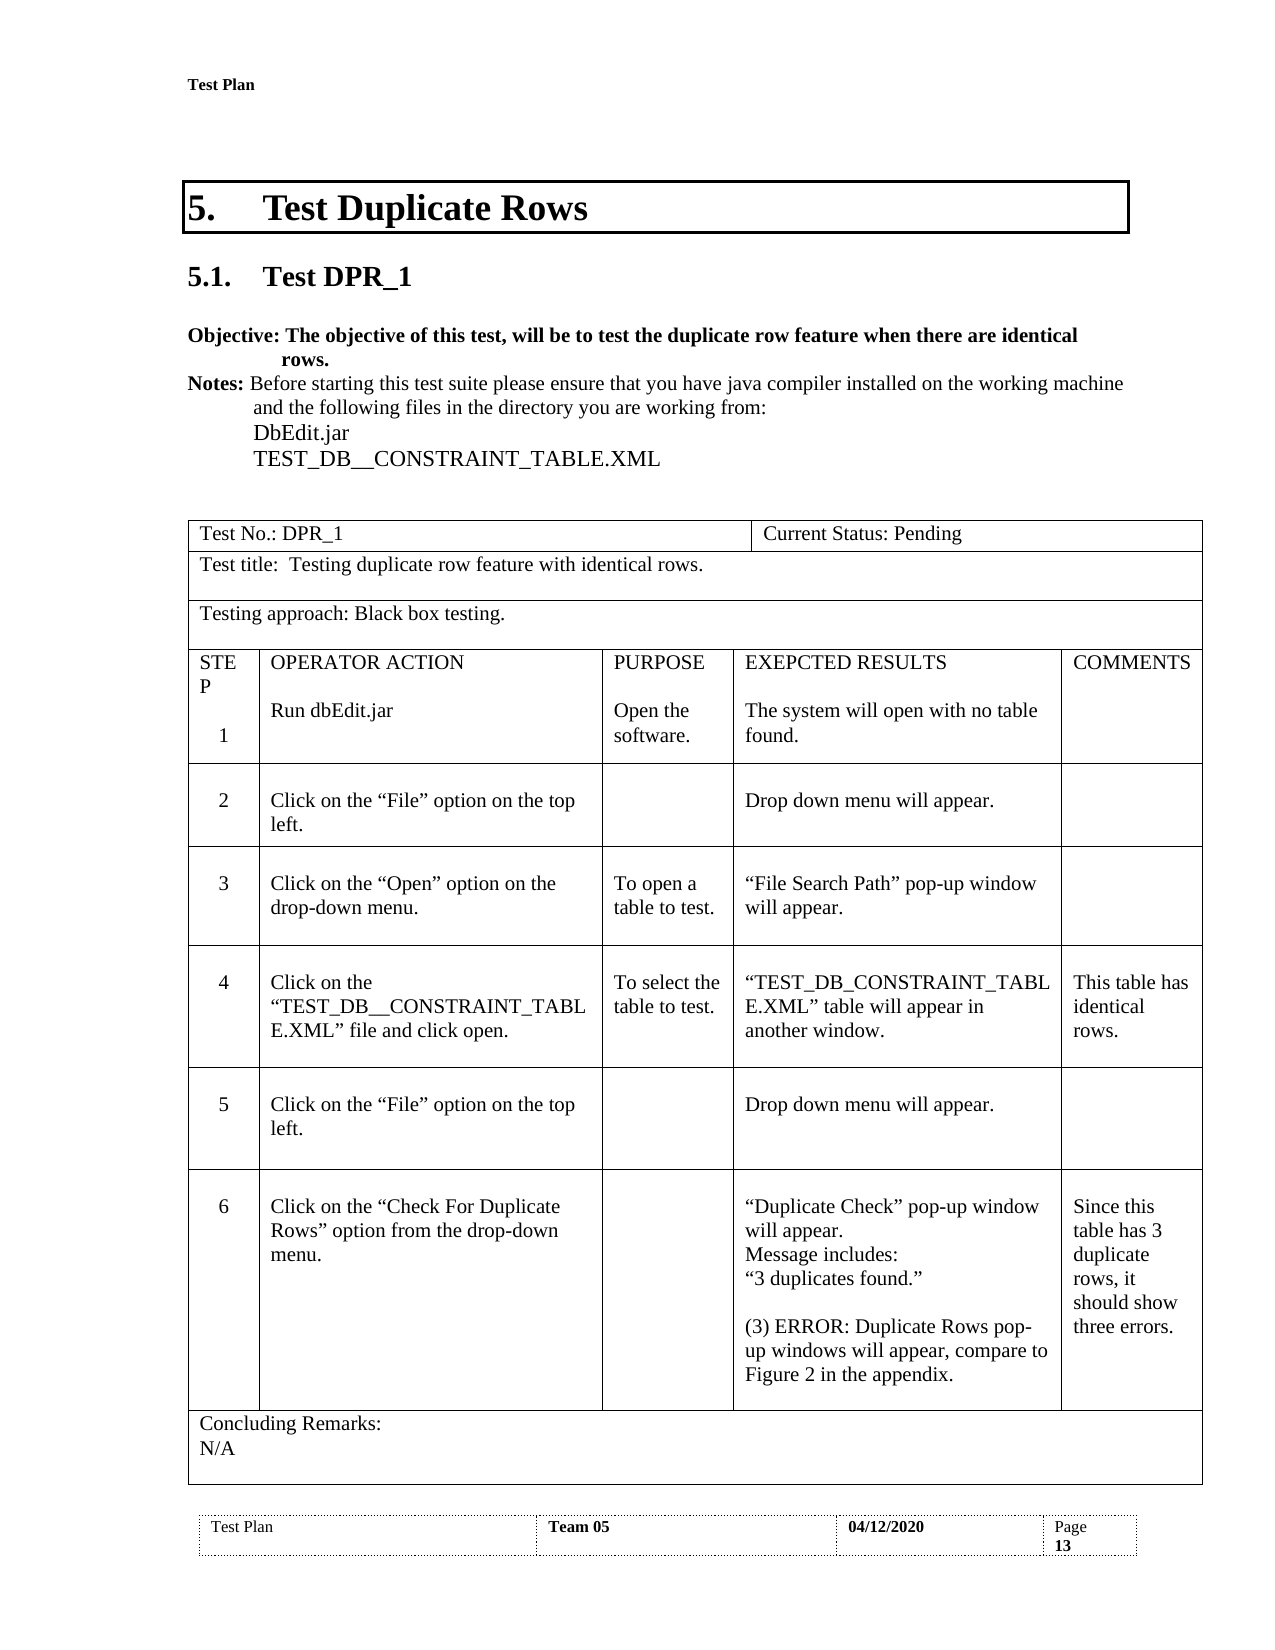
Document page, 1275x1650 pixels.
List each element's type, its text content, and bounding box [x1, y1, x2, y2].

table_cell COMMENTS [1062, 650, 1202, 763]
table_cell EXEPCTED RESULTS The system will open with no table found. [734, 650, 1061, 763]
table_cell 4 [189, 946, 259, 1067]
table_cell [1062, 1068, 1202, 1169]
table_cell Drop down menu will appear. [734, 1068, 1061, 1169]
table_cell [603, 764, 733, 846]
table_cell [1062, 764, 1202, 846]
table_cell “File Search Path” pop-up window will appear. [734, 847, 1061, 945]
table_cell Click on the “Check For Duplicate Rows” option from the drop-down menu. [260, 1170, 602, 1410]
table_cell [603, 1068, 733, 1169]
table_cell This table has identical rows. [1062, 946, 1202, 1067]
table_cell “TEST_DB_CONSTRAINT_TABLE.XML” table will appear in another window. [734, 946, 1061, 1067]
table_cell [1062, 847, 1202, 945]
table_cell Test title: Testing duplicate row feature with identical rows. [189, 552, 1202, 600]
table_cell [603, 1170, 733, 1410]
table_cell 3 [189, 847, 259, 945]
table_cell Click on the “File” option on the top left. [260, 1068, 602, 1169]
table_cell Click on the “TEST_DB__CONSTRAINT_TABLE.XML” file and click open. [260, 946, 602, 1067]
table_cell Testing approach: Black box testing. [189, 601, 1202, 649]
text TEST_DB__CONSTRAINT_TABLE.XML [253, 445, 1125, 472]
table_cell PURPOSE Open the software. [603, 650, 733, 763]
table_cell To open a table to test. [603, 847, 733, 945]
table_cell OPERATOR ACTION Run dbEdit.jar [260, 650, 602, 763]
table_cell 5 [189, 1068, 259, 1169]
table_cell Drop down menu will appear. [734, 764, 1061, 846]
table_cell “Duplicate Check” pop-up window will appear. Message includes: “3 duplicates found.” (3) ERROR: Duplicate Rows pop-up windows will appear, compare to Figure 2 in the appendix. [734, 1170, 1061, 1410]
table_cell STEP 1 [189, 650, 259, 763]
text Notes: Before starting this test suite please ensure that you have java compiler installed on the working machine and the following files in the directory you are working from: [187, 371, 1125, 419]
table_cell 6 [189, 1170, 259, 1410]
table_cell Click on the “File” option on the top left. [260, 764, 602, 846]
subtitle Test Duplicate Rows [185, 183, 1127, 231]
table_header Current Status: Pending [752, 521, 1202, 551]
subtitle Test DPR_1 [187, 259, 1125, 292]
table_header Test No.: DPR_1 [189, 521, 751, 551]
table_cell To select the table to test. [603, 946, 733, 1067]
table_cell Since this table has 3 duplicate rows, it should show three errors. [1062, 1170, 1202, 1410]
table_cell Click on the “Open” option on the drop-down menu. [260, 847, 602, 945]
text DbEdit.jar [187, 419, 1125, 445]
text Objective: The objective of this test, will be to test the duplicate row feature when there are identical rows. [187, 323, 1125, 371]
table_cell 2 [189, 764, 259, 846]
table_cell Concluding Remarks: N/A [189, 1411, 1202, 1484]
